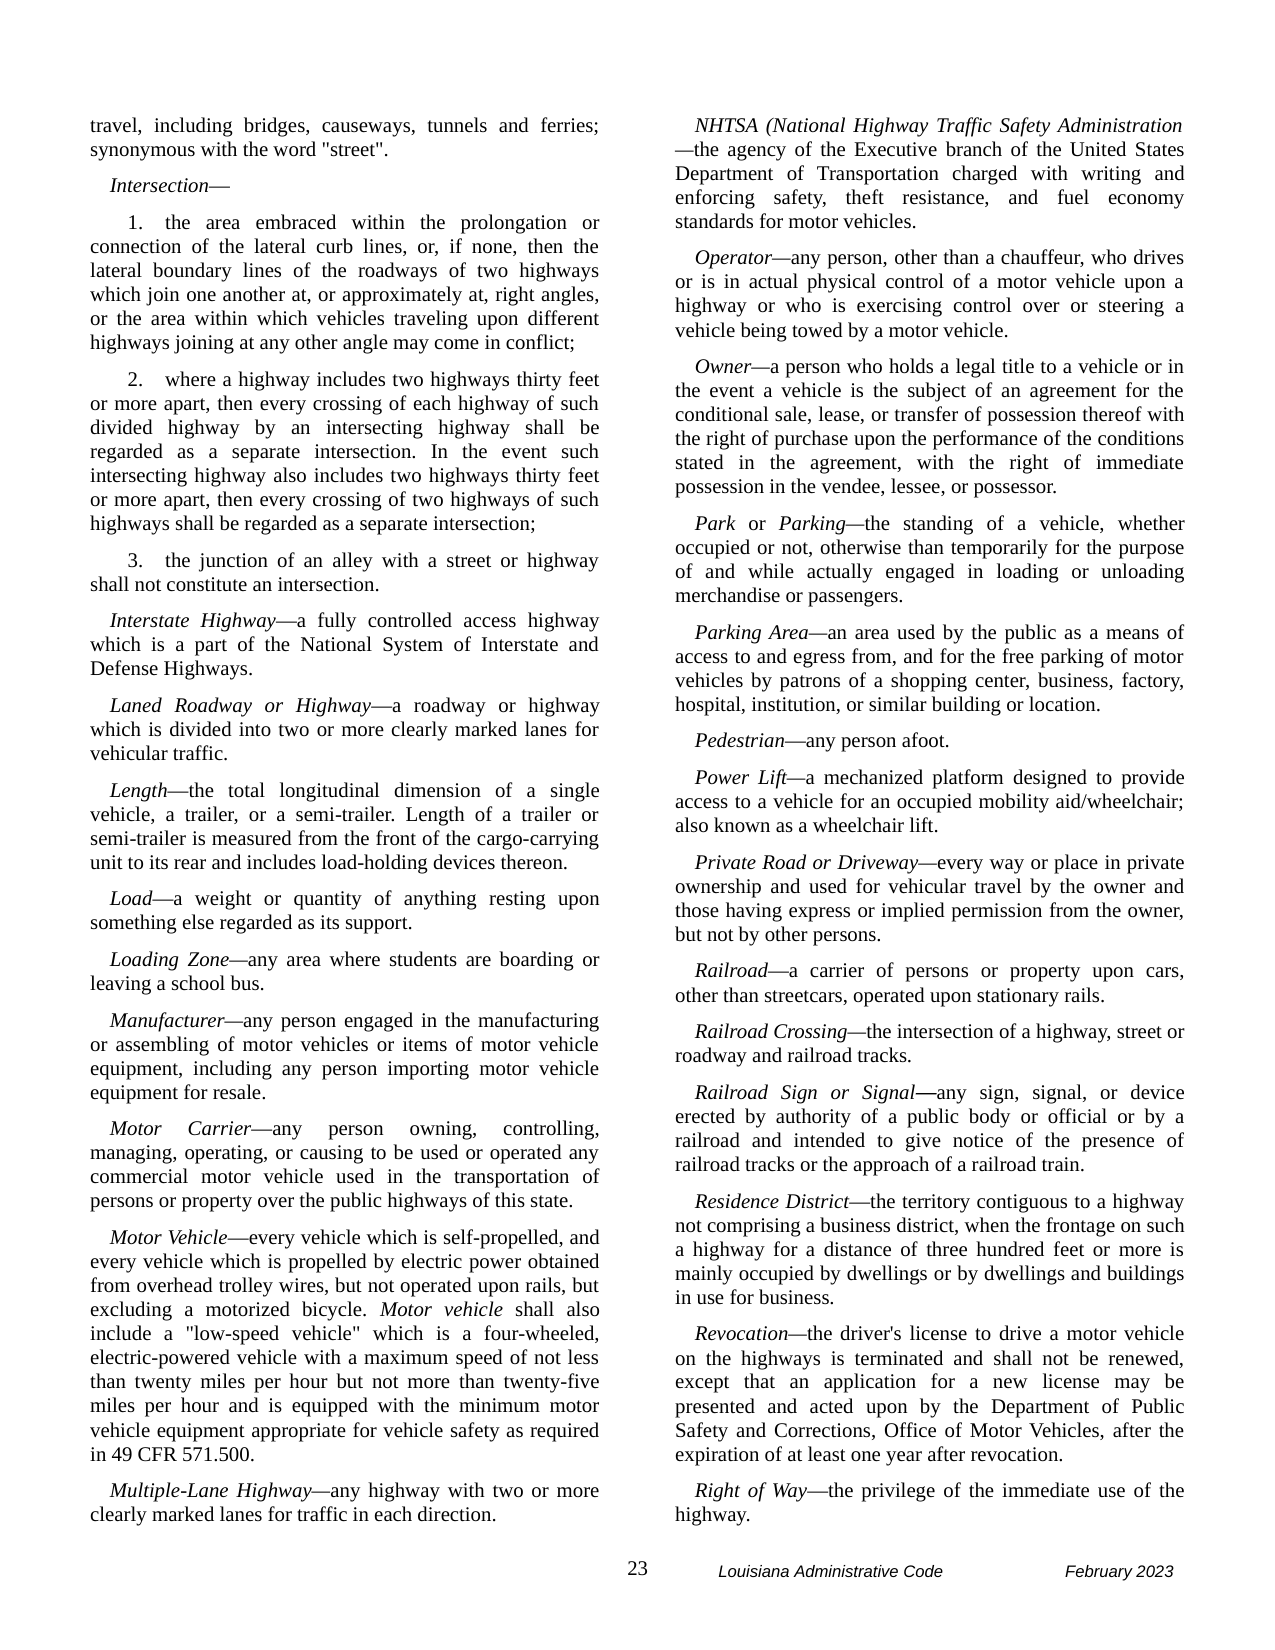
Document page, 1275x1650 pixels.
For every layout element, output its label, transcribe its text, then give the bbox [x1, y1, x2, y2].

text Loading Zone—any area where students are boarding or leaving a school bus. [90, 947, 600, 995]
text Owner—a person who holds a legal title to a vehicle or in the event a vehicle is the subject of an agreement for the conditional sale, lease, or transfer of possession thereof with the right of purchase upon the performance of the conditions stated in the agreement, with the right of immediate possession in the vendee, lessee, or possessor. [675, 354, 1185, 498]
text Length—the total longitudinal dimension of a single vehicle, a trailer, or a semi-trailer. Length of a trailer or semi-trailer is measured from the front of the cargo-carrying unit to its rear and includes load-holding devices thereon. [90, 777, 600, 874]
text Railroad Sign or Signal―any sign, signal, or device erected by authority of a public body or official or by a railroad and intended to give notice of the presence of railroad tracks or the approach of a railroad train. [675, 1080, 1185, 1176]
text Laned Roadway or Highway—a roadway or highway which is divided into two or more clearly marked lanes for vehicular traffic. [90, 693, 600, 765]
text 1. the area embraced within the prolongation or connection of the lateral curb lines, or, if none, then the lateral boundary lines of the roadways of two highways which join one another at, or approximately at, right angles, or the area within which vehicles traveling upon different highways joining at any other angle may come in conflict; [90, 210, 600, 354]
text Parking Area—an area used by the public as a means of access to and egress from, and for the free parking of motor vehicles by patrons of a shopping center, business, factory, hospital, institution, or similar building or location. [675, 620, 1185, 716]
text Manufacturer—any person engaged in the manufacturing or assembling of motor vehicles or items of motor vehicle equipment, including any person importing motor vehicle equipment for resale. [90, 1007, 600, 1104]
text Power Lift—a mechanized platform designed to provide access to a vehicle for an occupied mobility aid/wheelchair; also known as a wheelchair lift. [675, 765, 1185, 837]
text Private Road or Driveway—every way or place in private ownership and used for vehicular travel by the owner and those having express or implied permission from the owner, but not by other persons. [675, 850, 1185, 946]
text Pedestrian—any person afoot. [675, 728, 1185, 752]
text NHTSA (National Highway Traffic Safety Administration—the agency of the Executive branch of the United States Department of Transportation charged with writing and enforcing safety, theft resistance, and fuel economy standards for motor vehicles. [675, 112, 1185, 233]
text Motor Carrier—any person owning, controlling, managing, operating, or causing to be used or operated any commercial motor vehicle used in the transportation of persons or property over the public highways of this state. [90, 1116, 600, 1212]
text Railroad Crossing—the intersection of a highway, street or roadway and railroad tracks. [675, 1019, 1185, 1067]
text Residence District—the territory contiguous to a highway not comprising a business district, when the frontage on such a highway for a distance of three hundred feet or more is mainly occupied by dwellings or by dwellings and buildings in use for business. [675, 1188, 1185, 1309]
text Motor Vehicle—every vehicle which is self-propelled, and every vehicle which is propelled by electric power obtained from overhead trolley wires, but not operated upon rails, but excluding a motorized bicycle. Motor vehicle shall also include a "low-speed vehicle" which is a four-wheeled, electric-powered vehicle with a maximum speed of not less than twenty miles per hour but not more than twenty-five miles per hour and is equipped with the minimum motor vehicle equipment appropriate for vehicle safety as required in 49 CFR 571.500. [90, 1225, 600, 1466]
text Right of Way—the privilege of the immediate use of the highway. [675, 1478, 1185, 1526]
text Park or Parking—the standing of a vehicle, whether occupied or not, otherwise than temporarily for the purpose of and while actually engaged in loading or unloading merchandise or passengers. [675, 511, 1185, 607]
text Interstate Highway—a fully controlled access highway which is a part of the National System of Interstate and Defense Highways. [90, 608, 600, 680]
text 2. where a highway includes two highways thirty feet or more apart, then every crossing of each highway of such divided highway by an intersecting highway shall be regarded as a separate intersection. In the event such intersecting highway also includes two highways thirty feet or more apart, then every crossing of two highways of such highways shall be regarded as a separate intersection; [90, 367, 600, 535]
text Railroad—a carrier of persons or property upon cars, other than streetcars, operated upon stationary rails. [675, 958, 1185, 1007]
text Multiple-Lane Highway—any highway with two or more clearly marked lanes for traffic in each direction. [90, 1478, 600, 1526]
text Revocation—the driver's license to drive a motor vehicle on the highways is terminated and shall not be renewed, except that an application for a new license may be presented and acted upon by the Department of Public Safety and Corrections, Office of Motor Vehicles, after the expiration of at least one year after revocation. [675, 1321, 1185, 1466]
text Operator—any person, other than a chauffeur, who drives or is in actual physical control of a motor vehicle upon a highway or who is exercising control over or steering a vehicle being towed by a motor vehicle. [675, 245, 1185, 342]
text Intersection— [90, 173, 600, 197]
text 3. the junction of an alley with a street or highway shall not constitute an intersection. [90, 547, 600, 596]
text Load—a weight or quantity of anything resting upon something else regarded as its support. [90, 886, 600, 934]
